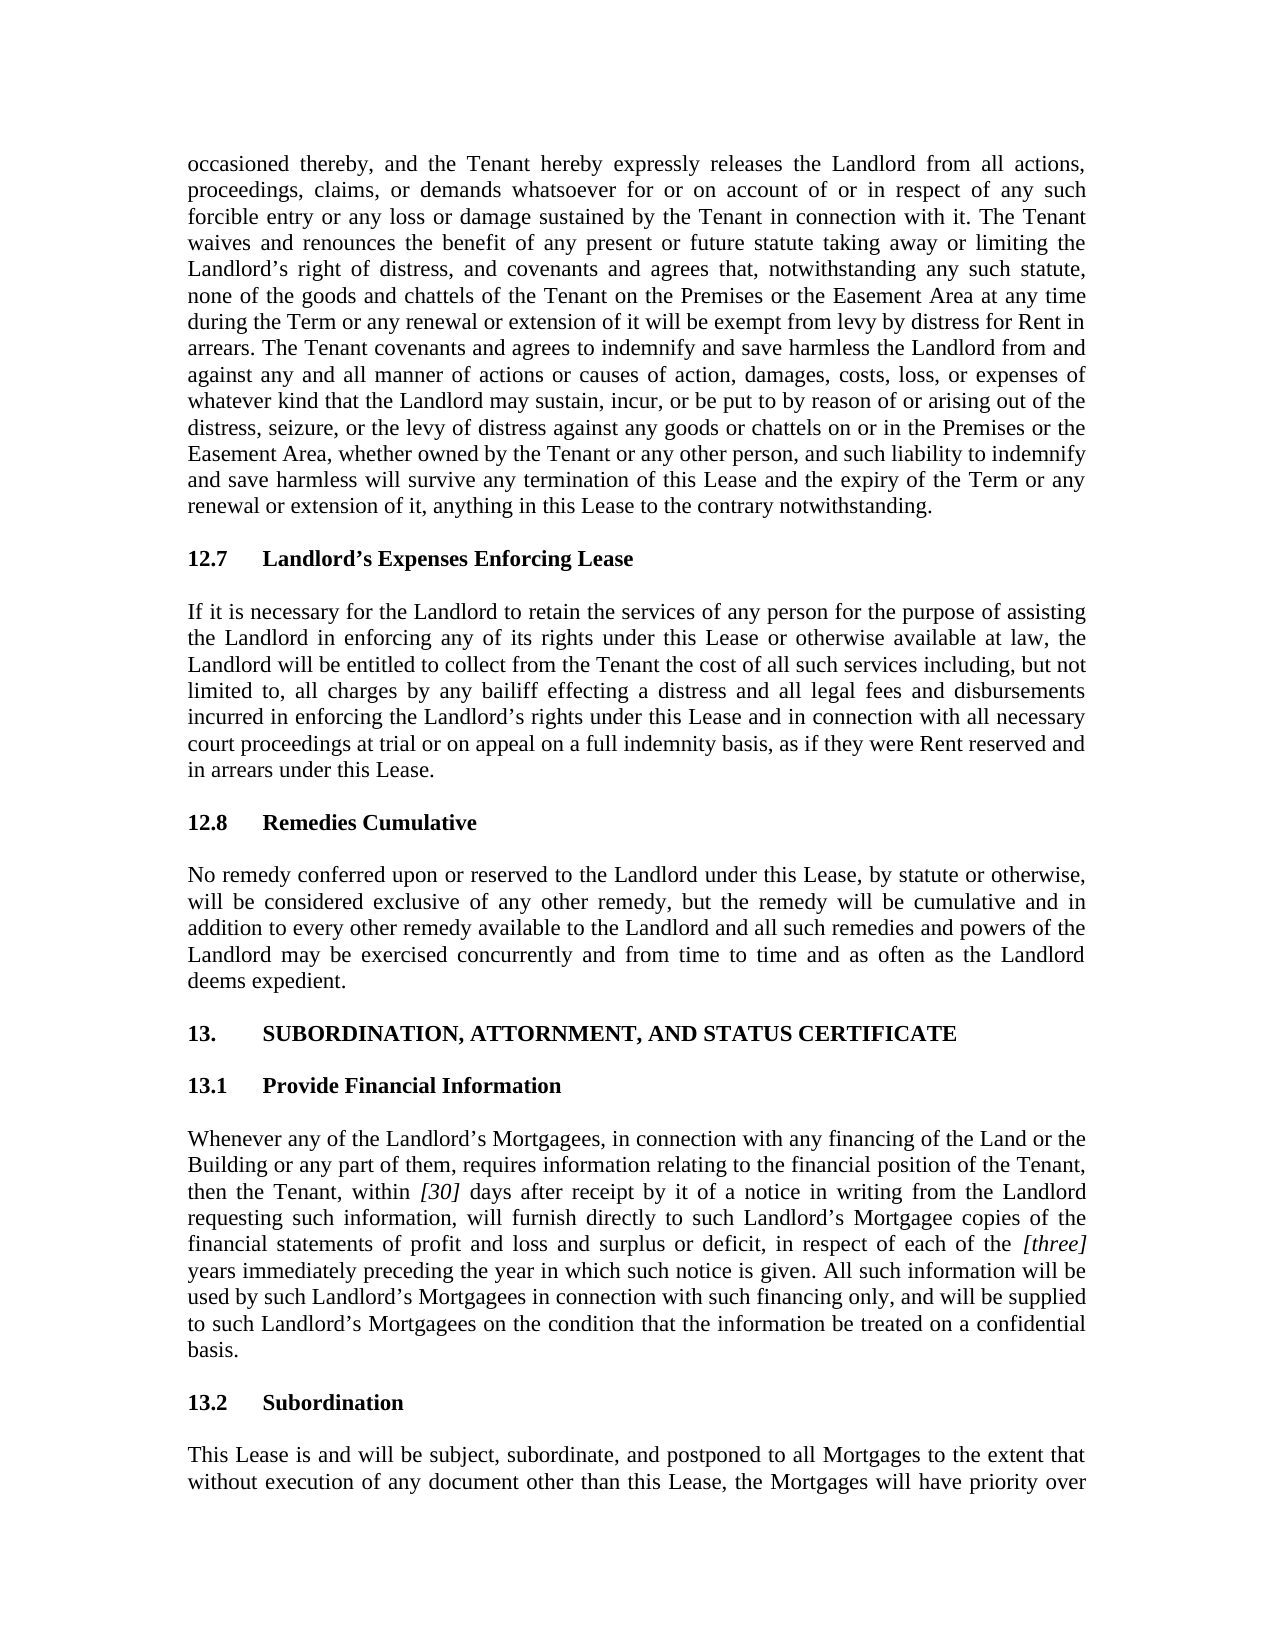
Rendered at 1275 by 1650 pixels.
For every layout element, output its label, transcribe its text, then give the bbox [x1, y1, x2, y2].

text If it is necessary for the Landlord to retain the services of any person for the purpose of assisting the Landlord in enforcing any of its rights under this Lease or otherwise available at law, the Landlord will be entitled to collect from the Tenant the cost of all such services including, but not limited to, all charges by any bailiff effecting a distress and all legal fees and disbursements incurred in enforcing the Landlord’s rights under this Lease and in connection with all necessary court proceedings at trial or on appeal on a full indemnity basis, as if they were Rent reserved and in arrears under this Lease. [187, 598, 1087, 782]
text 13.1 Provide Financial Information [187, 1072, 1087, 1099]
text 13. SUBORDINATION, ATTORNMENT, AND STATUS CERTIFICATE [187, 1020, 1087, 1046]
text 12.7 Landlord’s Expenses Enforcing Lease [187, 545, 1087, 572]
text No remedy conferred upon or reserved to the Landlord under this Lease, by statute or otherwise, will be considered exclusive of any other remedy, but the remedy will be cumulative and in addition to every other remedy available to the Landlord and all such remedies and powers of the Landlord may be exercised concurrently and from time to time and as often as the Landlord deems expedient. [187, 862, 1087, 993]
text 13.2 Subordination [187, 1389, 1087, 1415]
text 12.8 Remedies Cumulative [187, 809, 1087, 835]
text Whenever any of the Landlord’s Mortgagees, in connection with any financing of the Land or the Building or any part of them, requires information relating to the financial position of the Tenant, then the Tenant, within [30] days after receipt by it of a notice in writing from the Landlord requesting such information, will furnish directly to such Landlord’s Mortgagee copies of the financial statements of profit and loss and surplus or deficit, in respect of each of the [three] years immediately preceding the year in which such notice is given. All such information will be used by such Landlord’s Mortgagees in connection with such financing only, and will be supplied to such Landlord’s Mortgagees on the condition that the information be treated on a confidential basis. [187, 1125, 1087, 1362]
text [187, 150, 1087, 519]
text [187, 1441, 1087, 1494]
